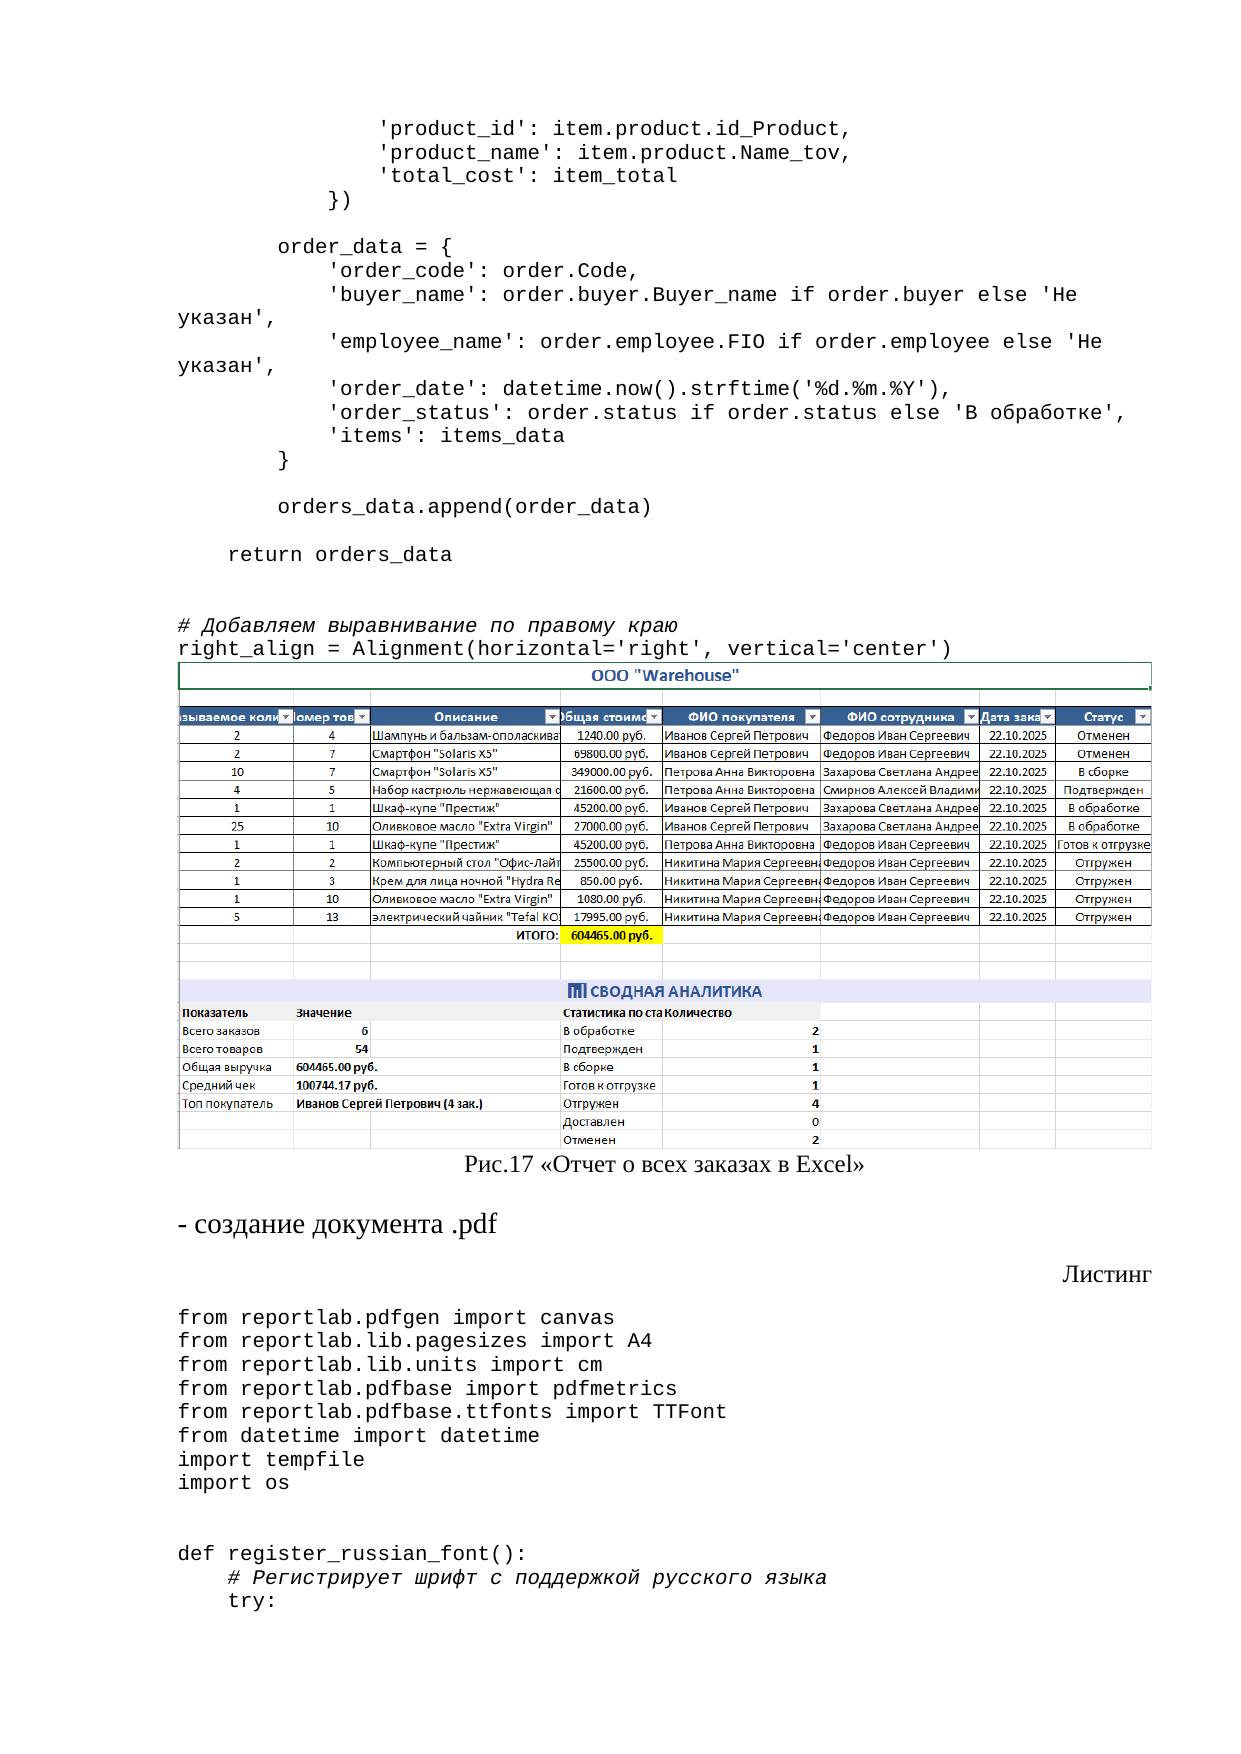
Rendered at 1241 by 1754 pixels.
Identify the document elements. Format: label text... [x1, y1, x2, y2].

text - создание документа .pdf [177, 1206, 1152, 1240]
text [177, 118, 1152, 662]
text Листинг [177, 1259, 1152, 1288]
picture [177, 662, 1152, 1149]
text Рис.17 «Отчет о всех заказах в Excel» [177, 1149, 1152, 1177]
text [177, 1307, 1152, 1614]
